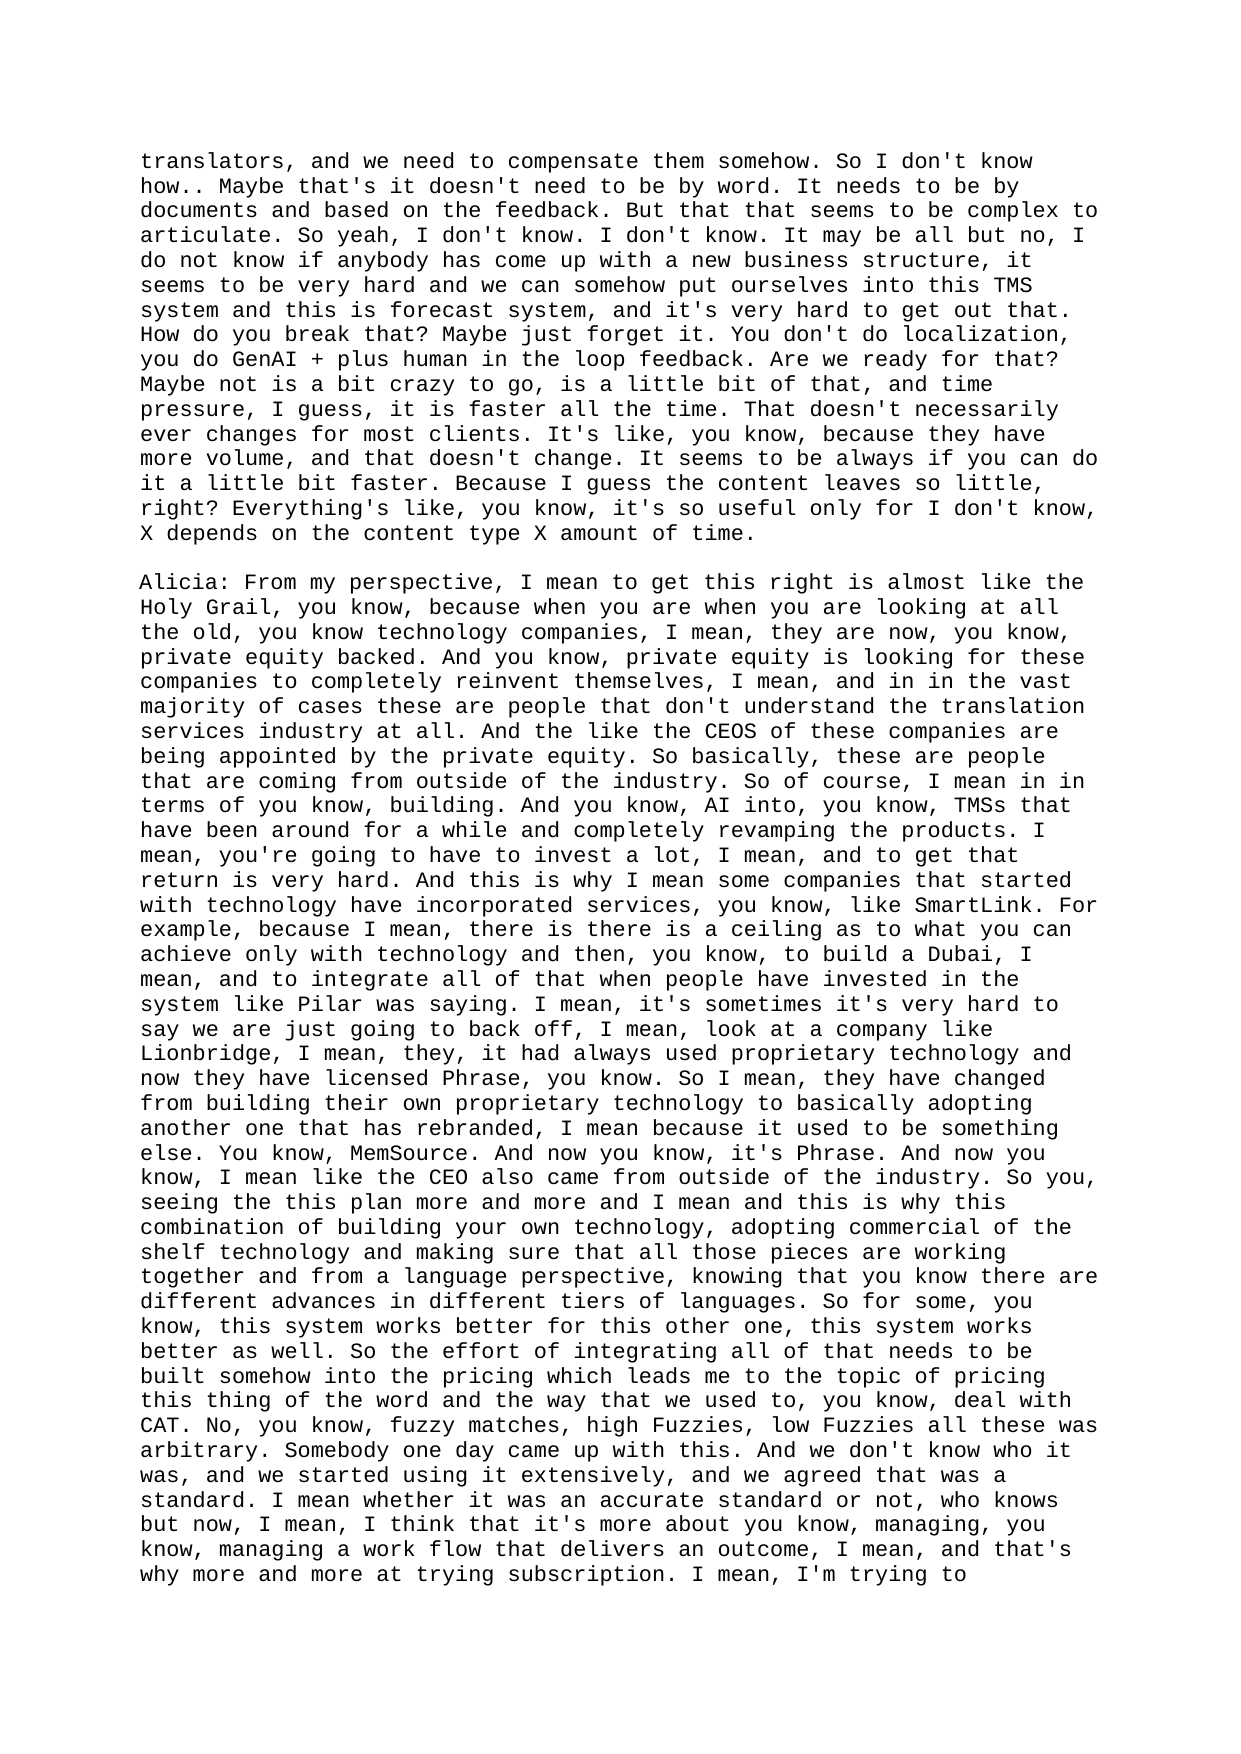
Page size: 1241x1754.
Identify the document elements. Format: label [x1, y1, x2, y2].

text [139, 571, 1101, 1588]
text [139, 150, 1101, 547]
